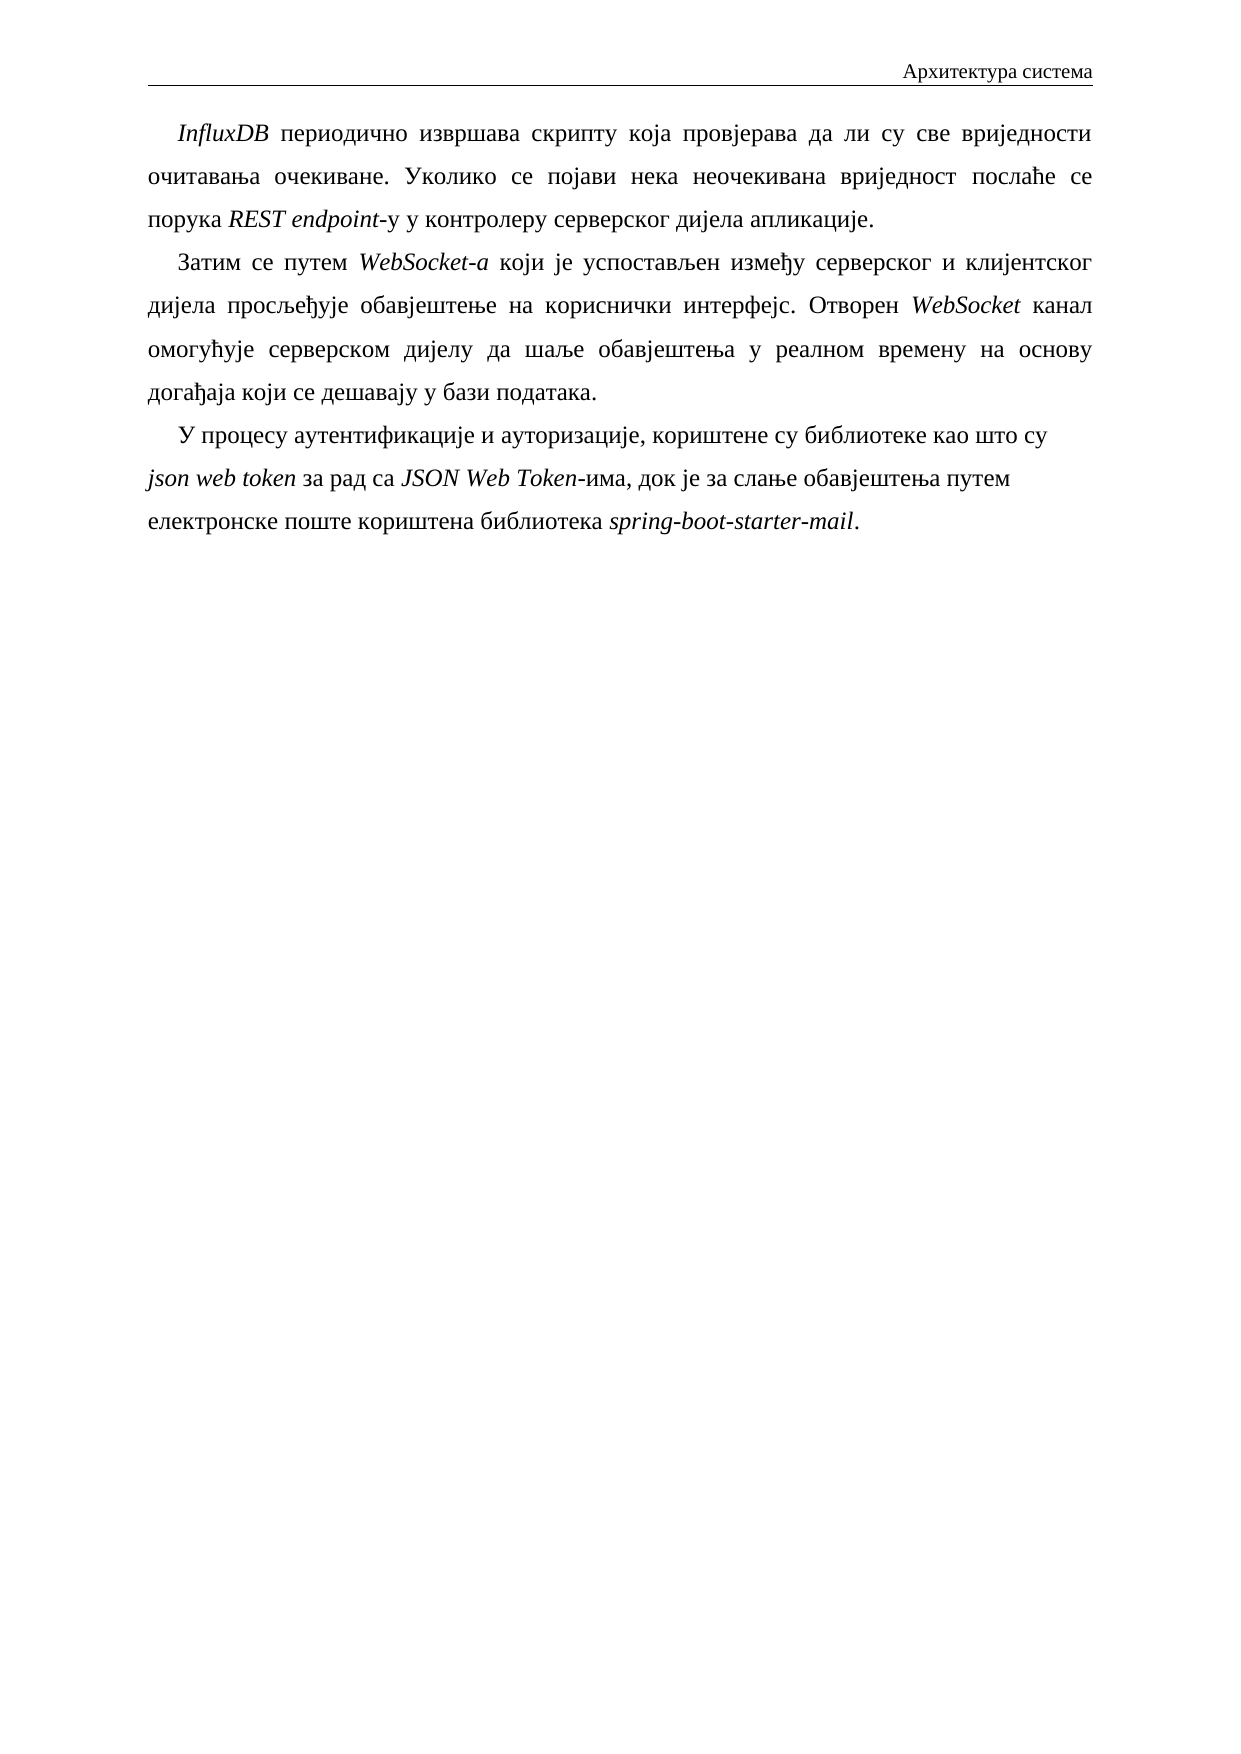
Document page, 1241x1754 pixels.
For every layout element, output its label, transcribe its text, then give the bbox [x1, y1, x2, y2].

text InfluxDB периодично извршава скрипту која провјерава да ли су све вриједности очитавања очекиване. Уколико се појави нека неочекивана вриједност послаће се порука REST endpoint-у у контролеру серверског дијела апликације. [148, 118, 1093, 233]
text У процесу аутентификације и ауторизације, кориштене су библиотеке као што су json web token за рад са JSON Web Token-има, док је за слање обавјештења путем електронске поште кориштена библиотека spring-boot-starter-mail. [148, 420, 1093, 535]
text Затим се путем WebSocket-а који је успостављен између серверског и клијентског дијела просљеђује обавјештење на кориснички интерфејс. Отворен WebSocket канал омогућује серверском дијелу да шаље обавјештења у реалном времену на основу догађаја који се дешавају у бази података. [148, 247, 1093, 406]
